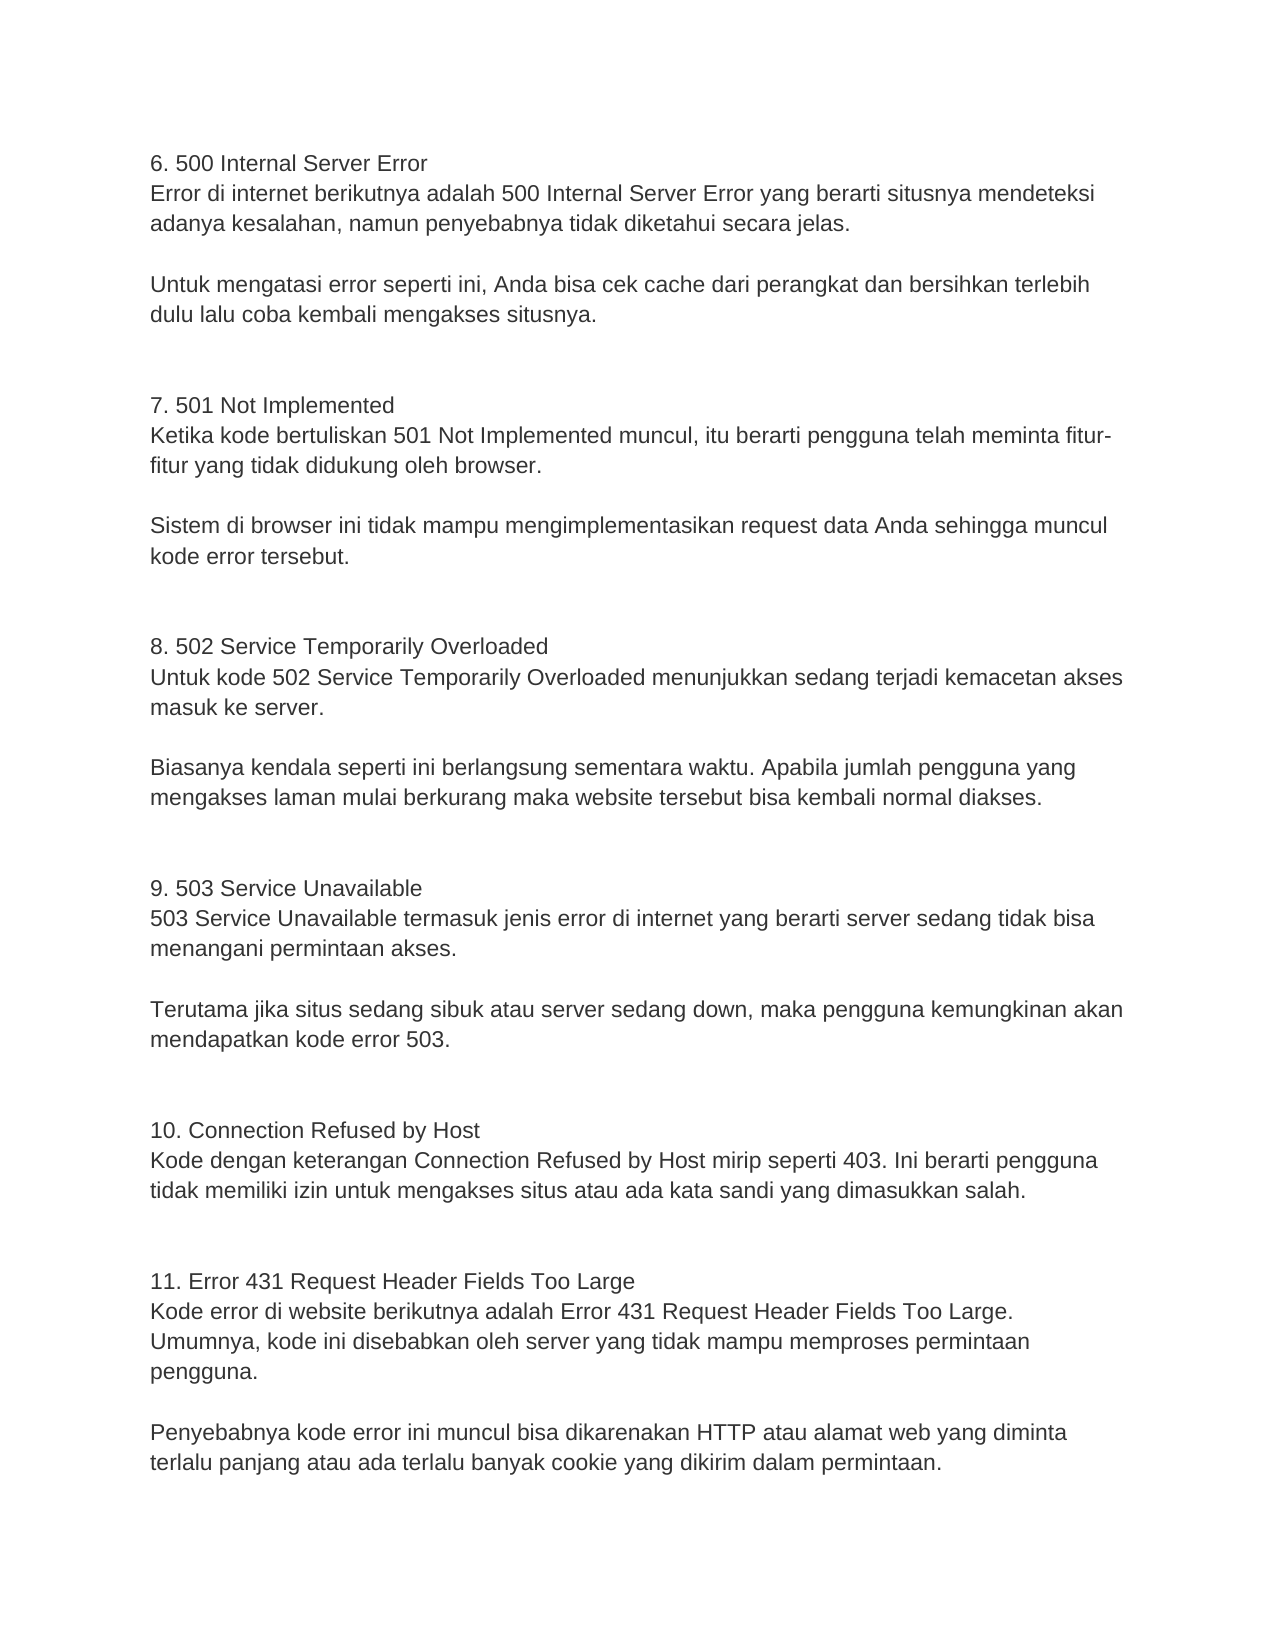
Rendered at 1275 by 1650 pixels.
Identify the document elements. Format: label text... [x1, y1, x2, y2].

text Untuk mengatasi error seperti ini, Anda bisa cek cache dari perangkat dan bersihkan terlebih dulu lalu coba kembali mengakses situsnya. [150, 271, 1125, 327]
text Penyebabnya kode error ini muncul bisa dikarenakan HTTP atau alamat web yang diminta terlalu panjang atau ada terlalu banyak cookie yang dikirim dalam permintaan. [150, 1419, 1125, 1475]
text Terutama jika situs sedang sibuk atau server sedang down, maka pengguna kemungkinan akan mendapatkan kode error 503. [150, 996, 1125, 1052]
text Sistem di browser ini tidak mampu mengimplementasikan request data Anda sehingga muncul kode error tersebut. [150, 512, 1125, 569]
text Kode dengan keterangan Connection Refused by Host mirip seperti 403. Ini berarti pengguna tidak memiliki izin untuk mengakses situs atau ada kata sandi yang dimasukkan salah. [150, 1147, 1125, 1203]
text Ketika kode bertuliskan 501 Not Implemented muncul, itu berarti pengguna telah meminta fitur-fitur yang tidak didukung oleh browser. [150, 422, 1125, 478]
text Kode error di website berikutnya adalah Error 431 Request Header Fields Too Large. Umumnya, kode ini disebabkan oleh server yang tidak mampu memproses permintaan pengguna. [150, 1298, 1125, 1385]
text Untuk kode 502 Service Temporarily Overloaded menunjukkan sedang terjadi kemacetan akses masuk ke server. [150, 663, 1125, 720]
text Biasanya kendala seperti ini berlangsung sementara waktu. Apabila jumlah pengguna yang mengakses laman mulai berkurang maka website tersebut bisa kembali normal diakses. [150, 754, 1125, 811]
text Error di internet berikutnya adalah 500 Internal Server Error yang berarti situsnya mendeteksi adanya kesalahan, namun penyebabnya tidak diketahui secara jelas. [150, 180, 1125, 237]
text 11. Error 431 Request Header Fields Too Large [150, 1268, 1125, 1294]
text 503 Service Unavailable termasuk jenis error di internet yang berarti server sedang tidak bisa menangani permintaan akses. [150, 905, 1125, 962]
text 7. 501 Not Implemented [150, 392, 1125, 418]
text 9. 503 Service Unavailable [150, 875, 1125, 901]
text 8. 502 Service Temporarily Overloaded [150, 633, 1125, 660]
text 6. 500 Internal Server Error [150, 150, 1125, 176]
text 10. Connection Refused by Host [150, 1117, 1125, 1143]
